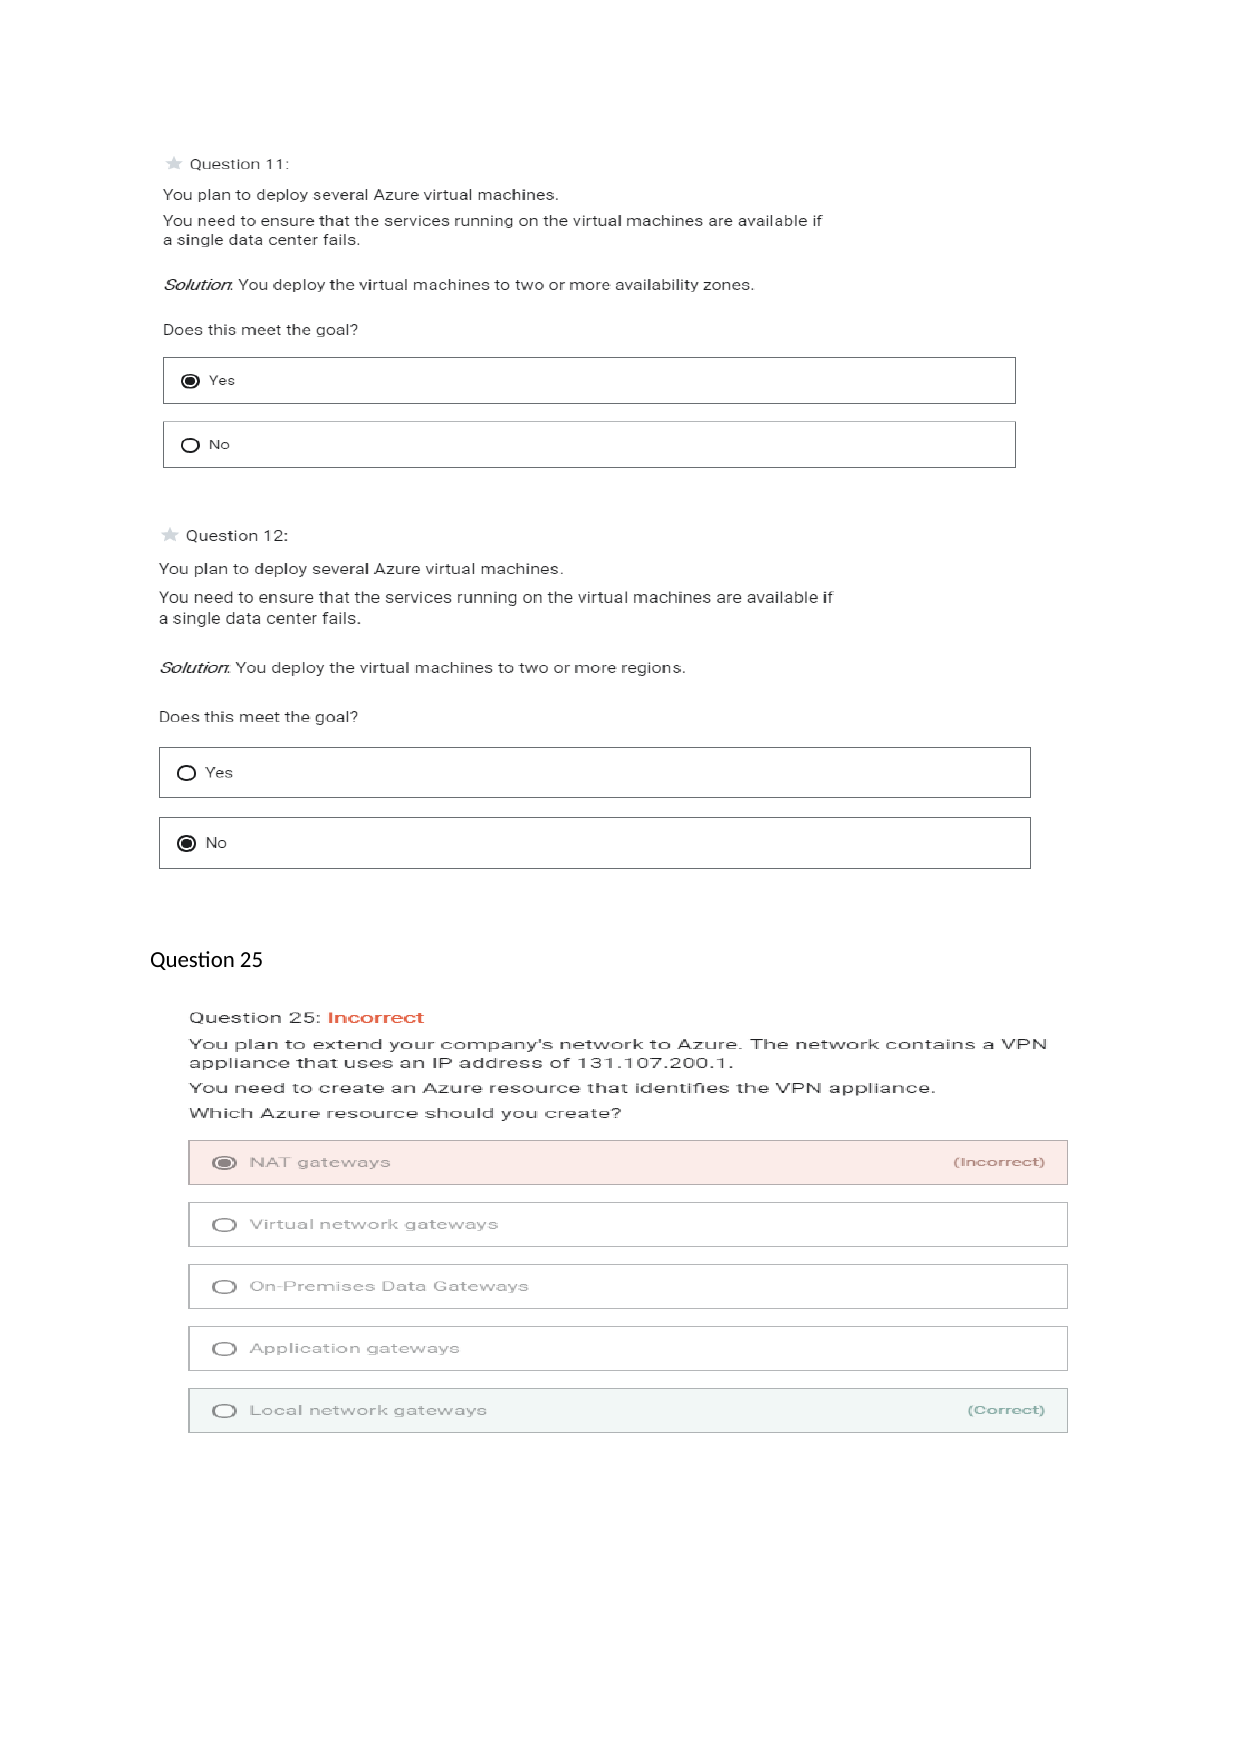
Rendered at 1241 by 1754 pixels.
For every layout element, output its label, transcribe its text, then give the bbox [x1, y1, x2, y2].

picture [150, 150, 1091, 499]
text Question 25 [150, 946, 1090, 973]
picture [150, 992, 1091, 1437]
picture [150, 517, 1091, 927]
